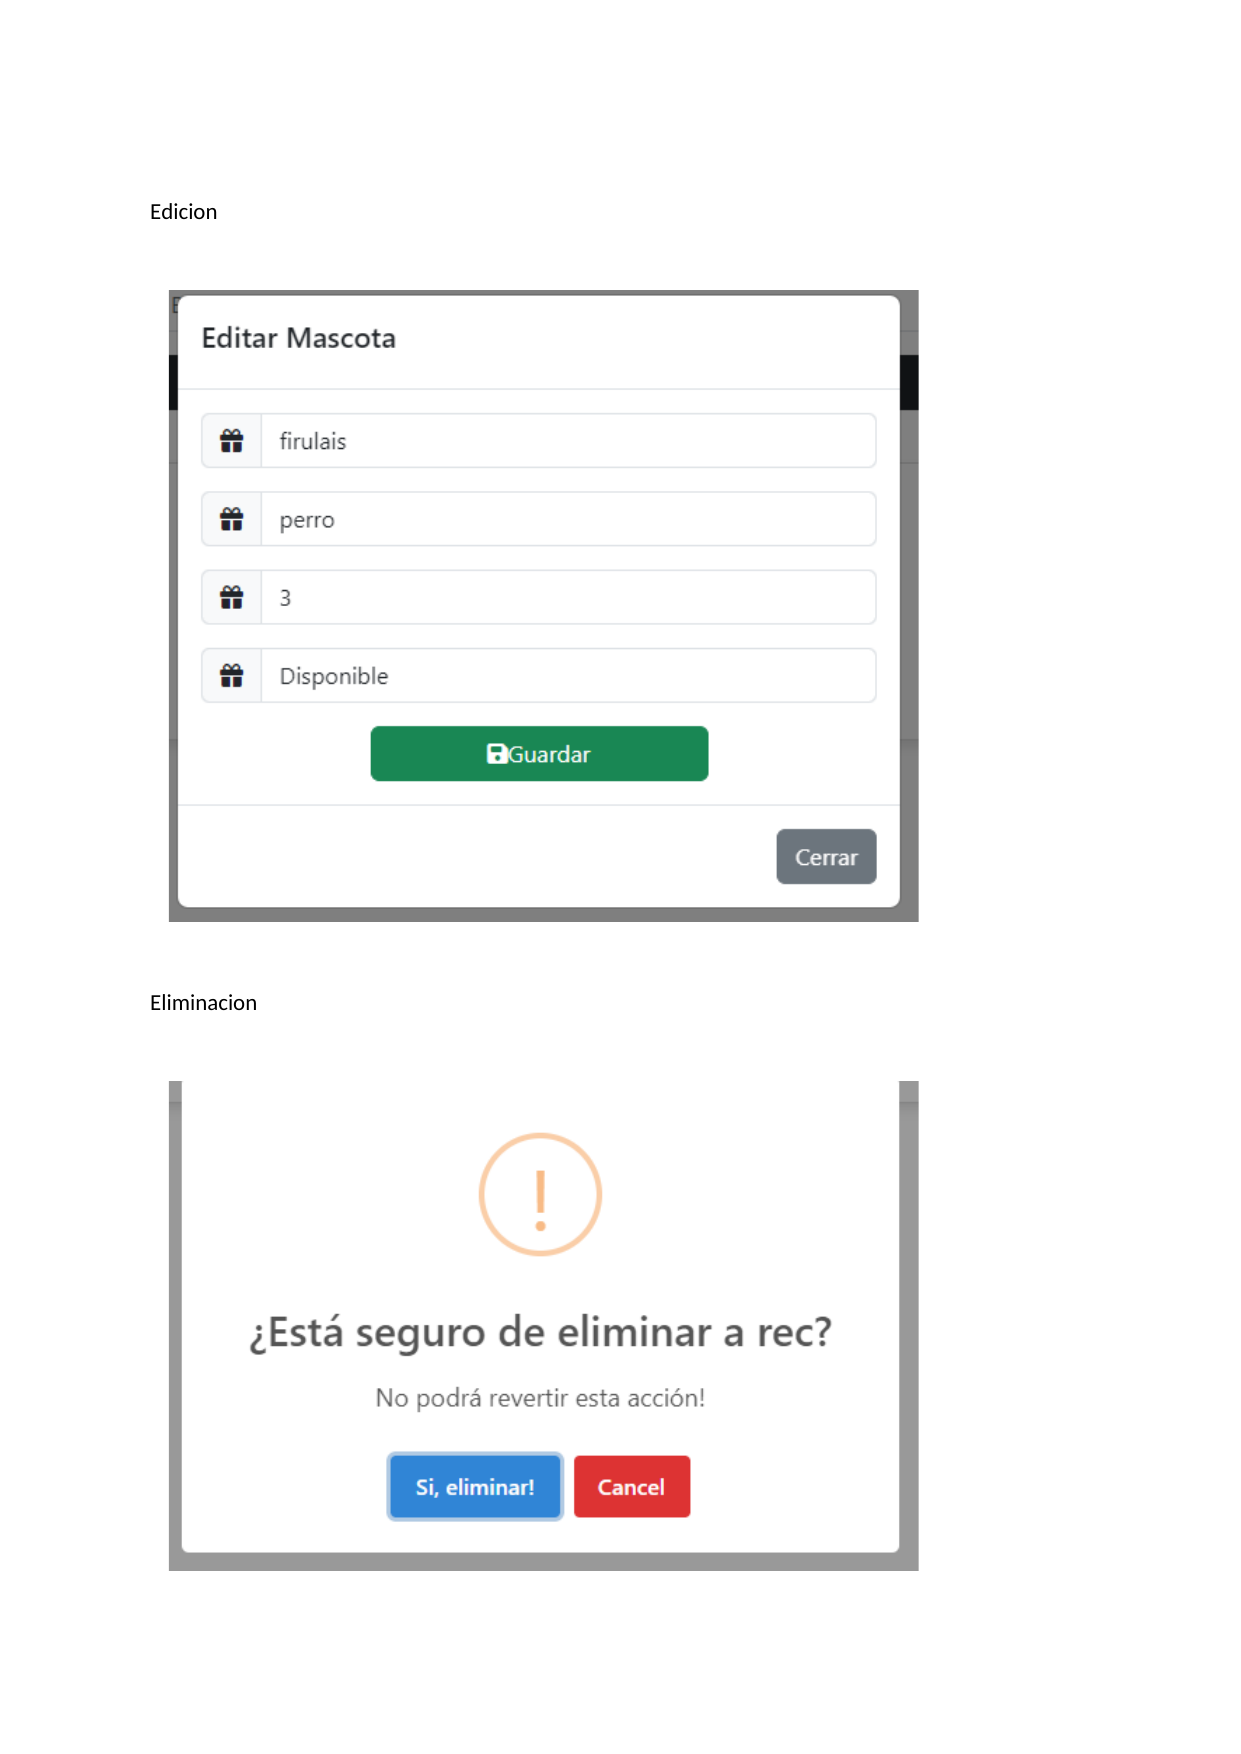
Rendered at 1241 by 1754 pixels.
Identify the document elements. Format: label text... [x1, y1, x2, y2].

text Edicion [150, 197, 1090, 225]
text Eliminacion [150, 988, 1090, 1016]
